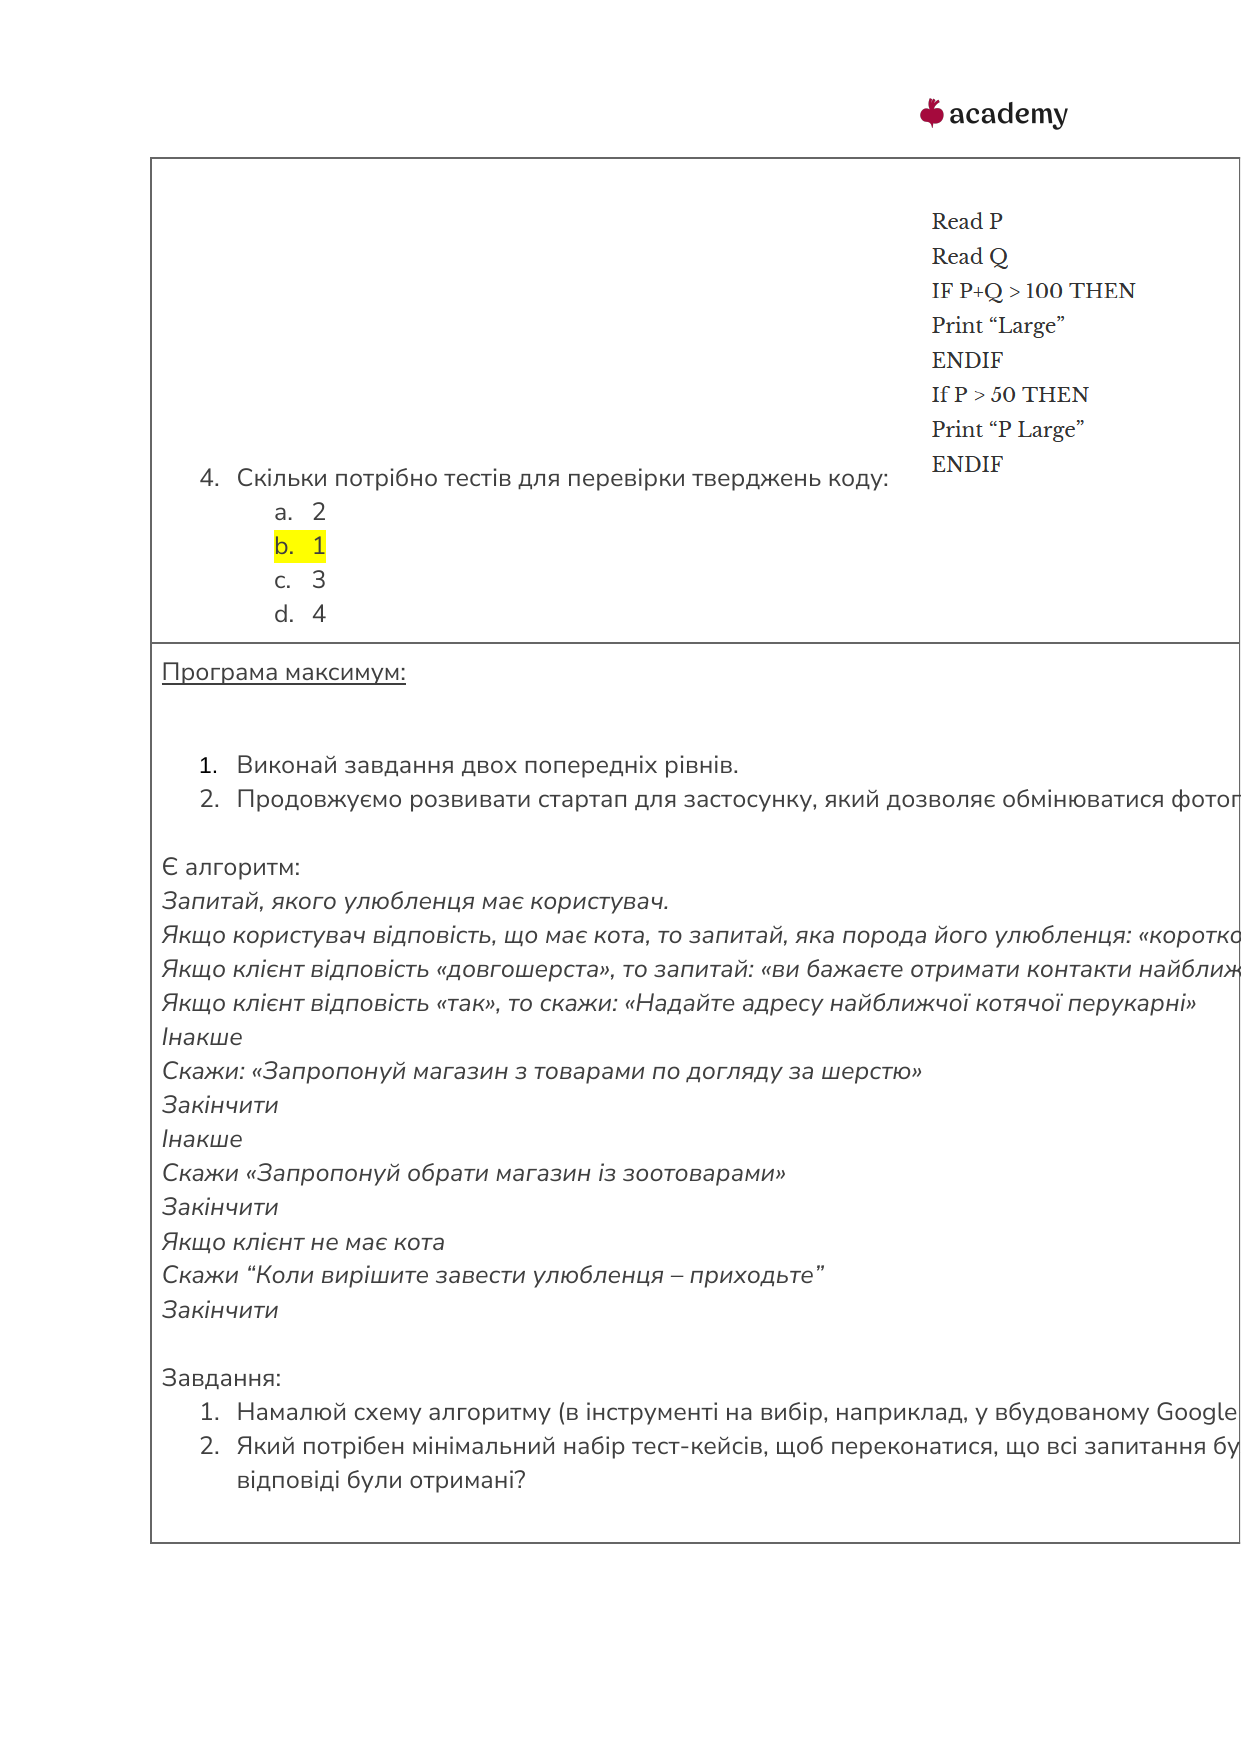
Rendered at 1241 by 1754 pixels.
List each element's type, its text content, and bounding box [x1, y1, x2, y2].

table_cell Програма максимум: Виконай завдання двох попередніх рівнів. Продовжуємо розвивати стартап для застосунку, який дозволяє обмінюватися фотографіями котиків. Є алгоритм: Запитай, якого улюбленця має користувач. Якщо користувач відповість, що має кота, то запитай, яка порода його улюбленця: «короткошерста чи довгошерста?» Якщо клієнт відповість «довгошерста», то запитай: «ви бажаєте отримати контакти найближчого грумера?» Якщо клієнт відповість «так», то скажи: «Надайте адресу найближчої котячої перукарні» Інакше Скажи: «Запропонуй магазин з товарами по догляду за шерстю» Закінчити Інакше Скажи «Запропонуй обрати магазин із зоотоварами» Закінчити Якщо клієнт не має кота Скажи “Коли вирішите завести улюбленця – приходьте” Закінчити Завдання: Намалюй схему алгоритму (в інструменті на вибір, наприклад, у вбудованому Google Docs редакторі, figjam чи miro) Який потрібен мінімальний набір тест-кейсів, щоб переконатися, що всі запитання були поставлені, всі комбінації були пройдені та всі відповіді були отримані? [152, 644, 1239, 1542]
picture [914, 203, 1149, 487]
picture [897, 75, 1091, 154]
